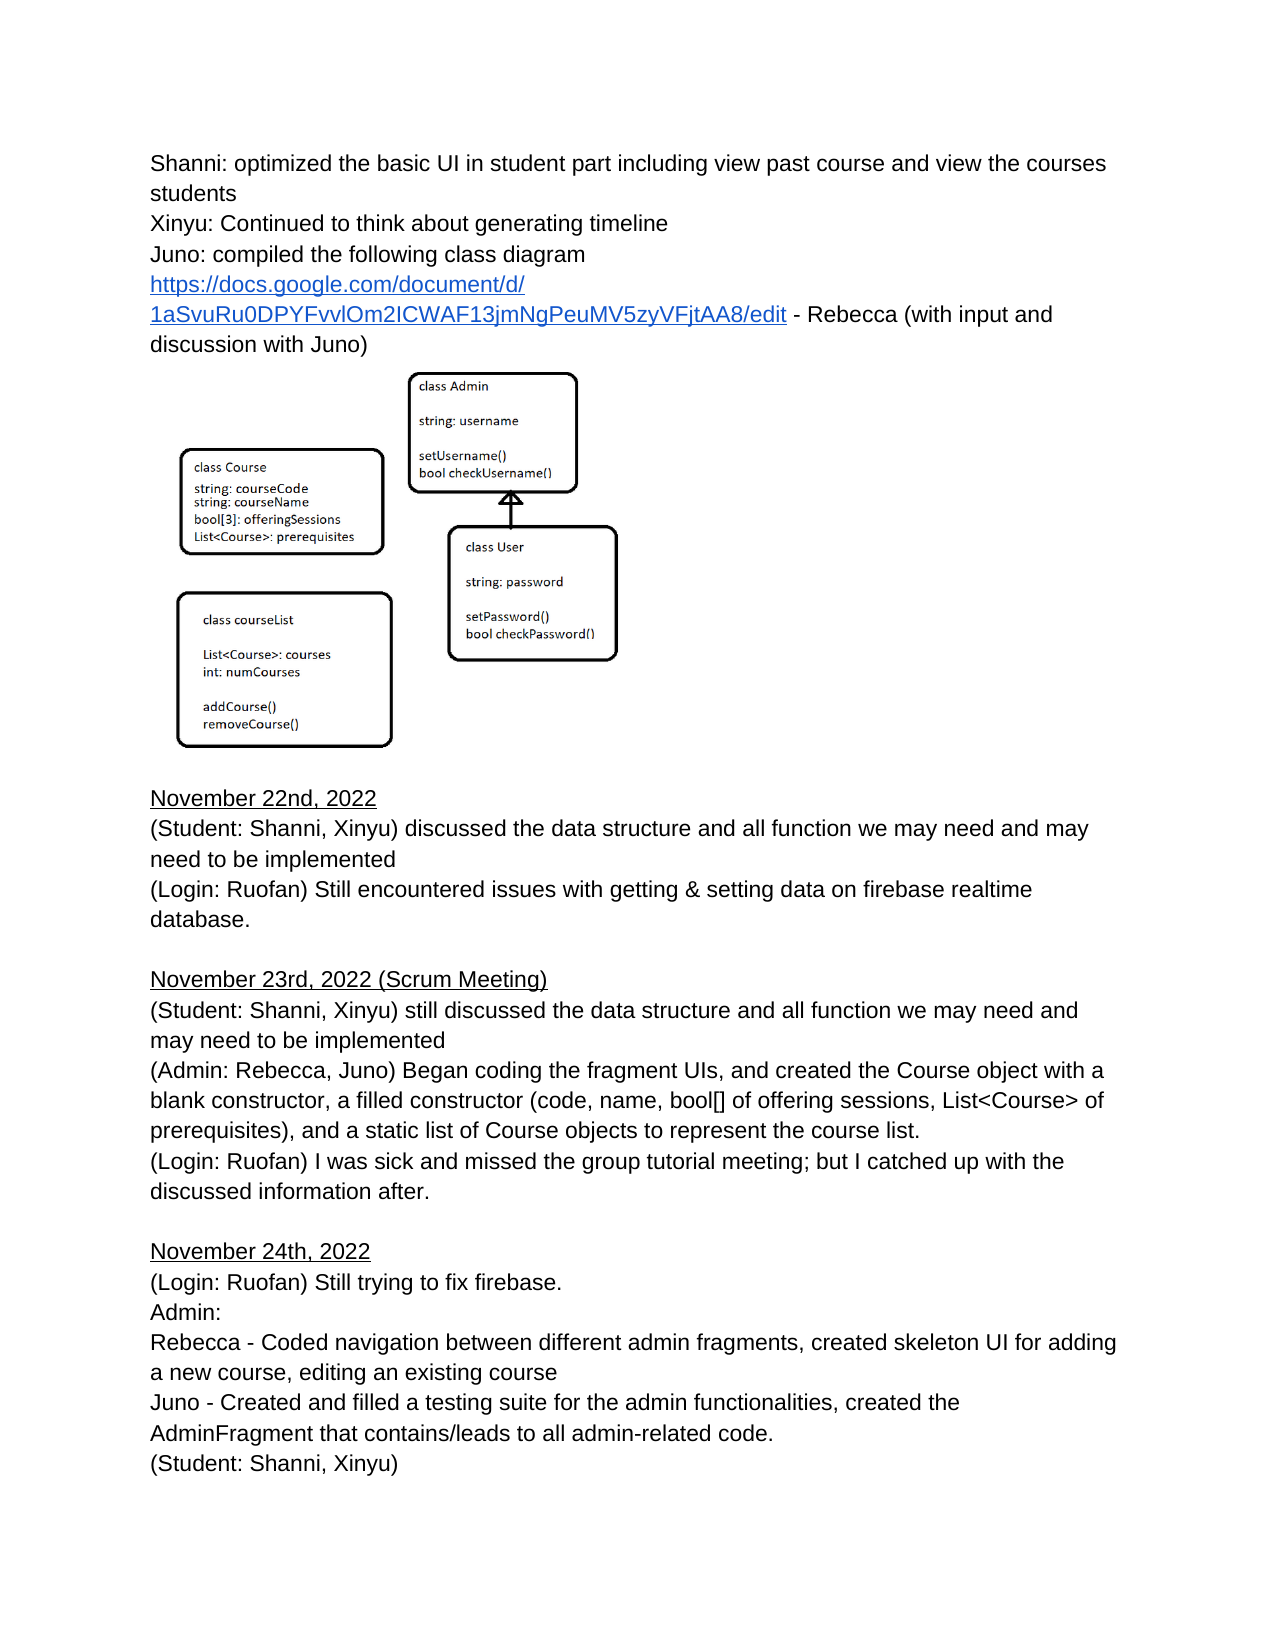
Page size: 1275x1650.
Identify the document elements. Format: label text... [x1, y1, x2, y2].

text (Student: Shanni, Xinyu) [150, 1450, 1125, 1476]
text November 22nd, 2022 [150, 785, 1125, 812]
text (Login: Ruofan) Still encountered issues with getting & setting data on firebase realtime database. [150, 876, 1125, 932]
text (Login: Ruofan) I was sick and missed the group tutorial meeting; but I catched up with the discussed information after. [150, 1148, 1125, 1204]
text November 23rd, 2022 (Scrum Meeting) [150, 966, 1125, 993]
text Admin: [150, 1299, 1125, 1325]
text Juno - Created and filled a testing suite for the admin functionalities, created the AdminFragment that contains/leads to all admin-related code. [150, 1389, 1125, 1446]
text November 24th, 2022 [150, 1238, 1125, 1265]
text (Admin: Rebecca, Juno) Began coding the fragment UIs, and created the Course object with a blank constructor, a filled constructor (code, name, bool[] of offering sessions, List<Course> of prerequisites), and a static list of Course objects to represent the course list. [150, 1057, 1125, 1144]
text Shanni: optimized the basic UI in student part including view past course and view the courses students [150, 150, 1125, 207]
picture [150, 361, 639, 752]
text (Student: Shanni, Xinyu) still discussed the data structure and all function we may need and may need to be implemented [150, 997, 1125, 1053]
text Xinyu: Continued to think about generating timeline [150, 210, 1125, 237]
text (Login: Ruofan) Still trying to fix firebase. [150, 1268, 1125, 1295]
text Juno: compiled the following class diagram [150, 241, 1125, 267]
text Rebecca - Coded navigation between different admin fragments, created skeleton UI for adding a new course, editing an existing course [150, 1329, 1125, 1386]
text (Student: Shanni, Xinyu) discussed the data structure and all function we may need and may need to be implemented [150, 815, 1125, 872]
text https://docs.google.com/document/d/1aSvuRu0DPYFvvlOm2ICWAF13jmNgPeuMV5zyVFjtAA8/edit - Rebecca (with input and discussion with Juno) [150, 271, 1125, 358]
